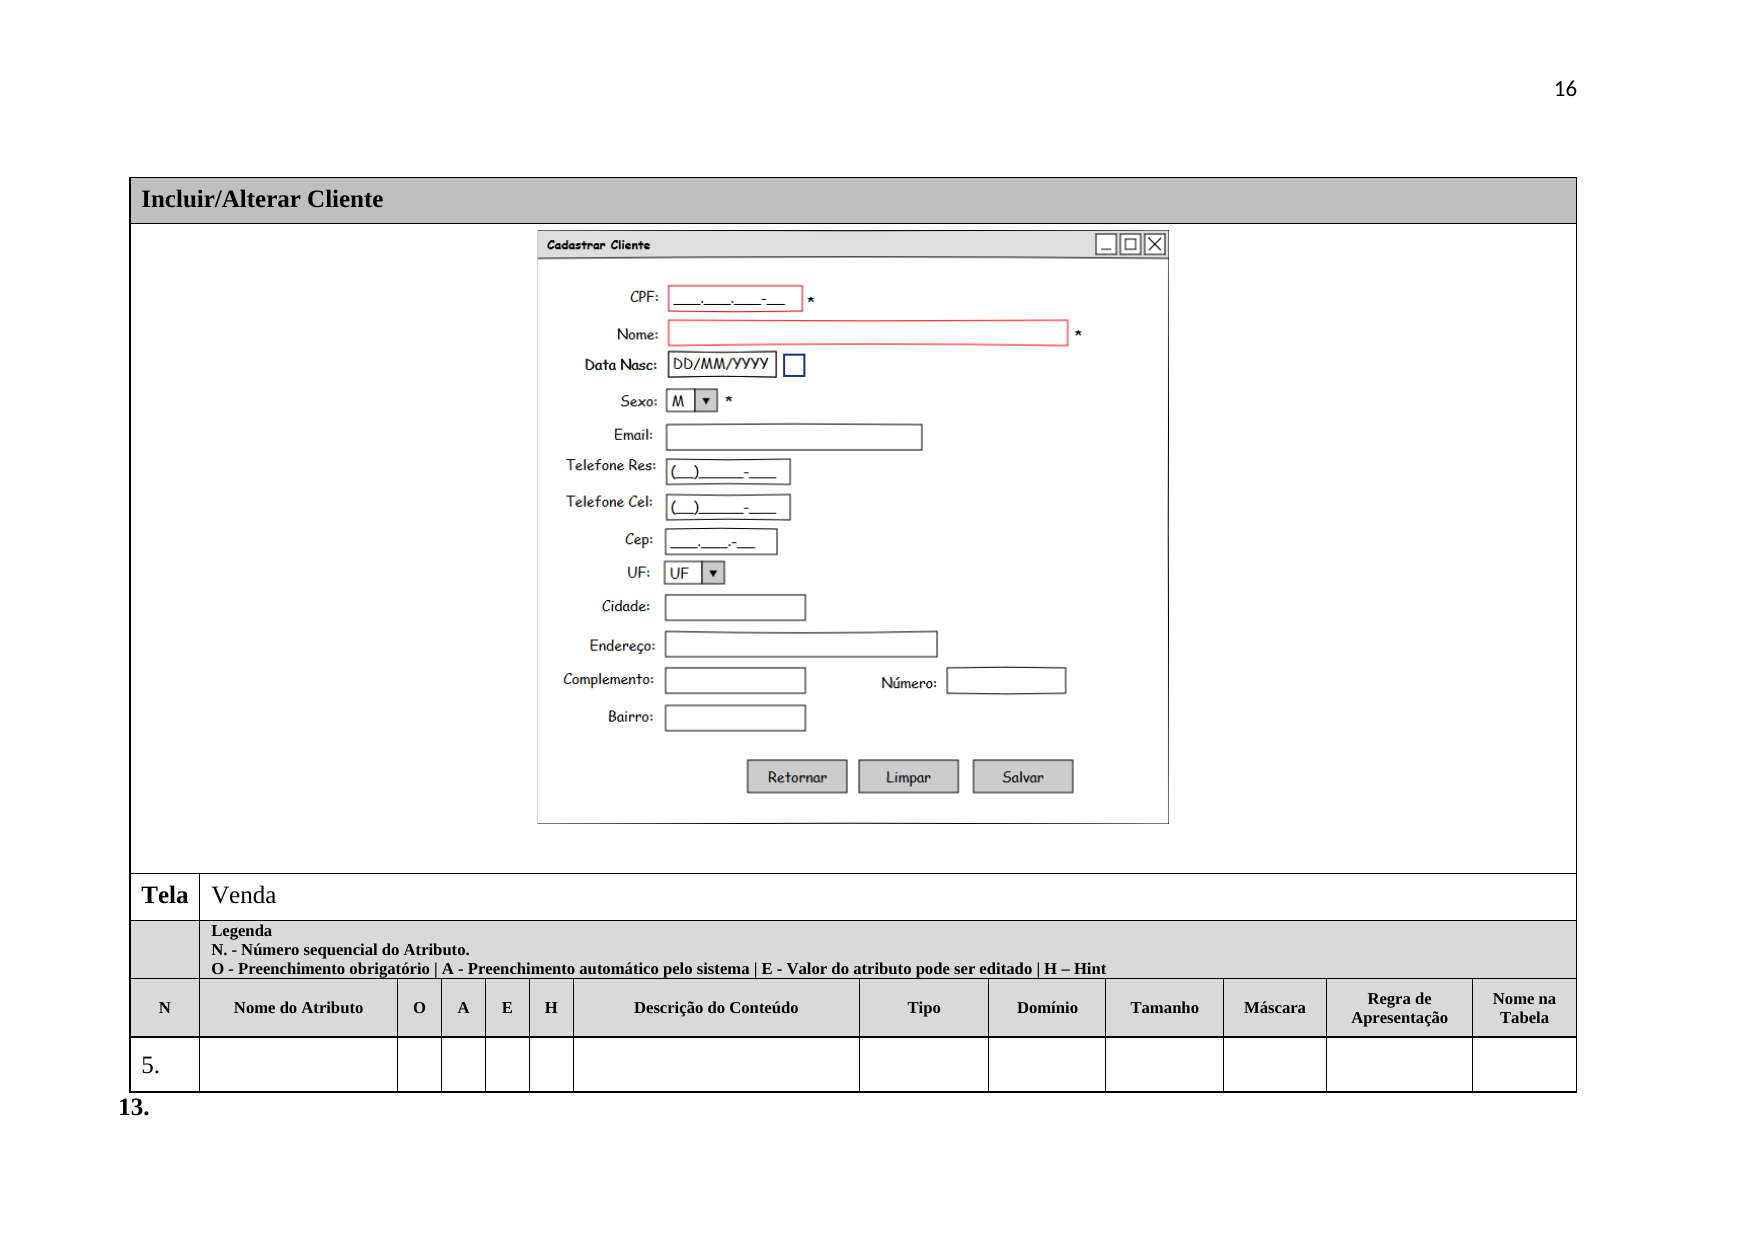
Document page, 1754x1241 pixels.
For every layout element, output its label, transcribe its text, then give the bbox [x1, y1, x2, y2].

table_cell Descrição do Conteúdo [574, 979, 859, 1036]
table_cell [486, 1038, 529, 1091]
table_cell Tipo [860, 979, 988, 1036]
table_cell [530, 1038, 573, 1091]
table_cell [131, 921, 199, 978]
picture [537, 230, 1169, 824]
table_cell Máscara [1224, 979, 1326, 1036]
table_cell A [442, 979, 485, 1036]
table_cell [1327, 1038, 1472, 1091]
table_cell Domínio [989, 979, 1105, 1036]
table_cell [1106, 1038, 1223, 1091]
table_header Incluir/Alterar Cliente [131, 178, 1576, 223]
table_cell O [398, 979, 441, 1036]
table_cell Regra de Apresentação [1327, 979, 1472, 1036]
table_cell Tamanho [1106, 979, 1223, 1036]
table_cell [1224, 1038, 1326, 1091]
table_cell Venda [200, 874, 1576, 919]
table_cell [860, 1038, 988, 1091]
table_cell E [486, 979, 529, 1036]
table_cell [989, 1038, 1105, 1091]
table_cell Tela [131, 874, 199, 919]
table_cell Legenda N. - Número sequencial do Atributo. O - Preenchimento obrigatório | A - Preenchimento automático pelo sistema | E - Valor do atributo pode ser editado | H – Hint [200, 921, 1576, 978]
table_cell N [131, 979, 199, 1036]
table_cell [574, 1038, 859, 1091]
table_cell [1473, 1038, 1576, 1091]
table_cell Nome na Tabela [1473, 979, 1576, 1036]
table_cell [200, 1038, 397, 1091]
table_cell [442, 1038, 485, 1091]
table_cell [131, 224, 1576, 873]
table_cell [131, 1038, 199, 1091]
table_cell Nome do Atributo [200, 979, 397, 1036]
table_cell H [530, 979, 573, 1036]
table_cell [398, 1038, 441, 1091]
